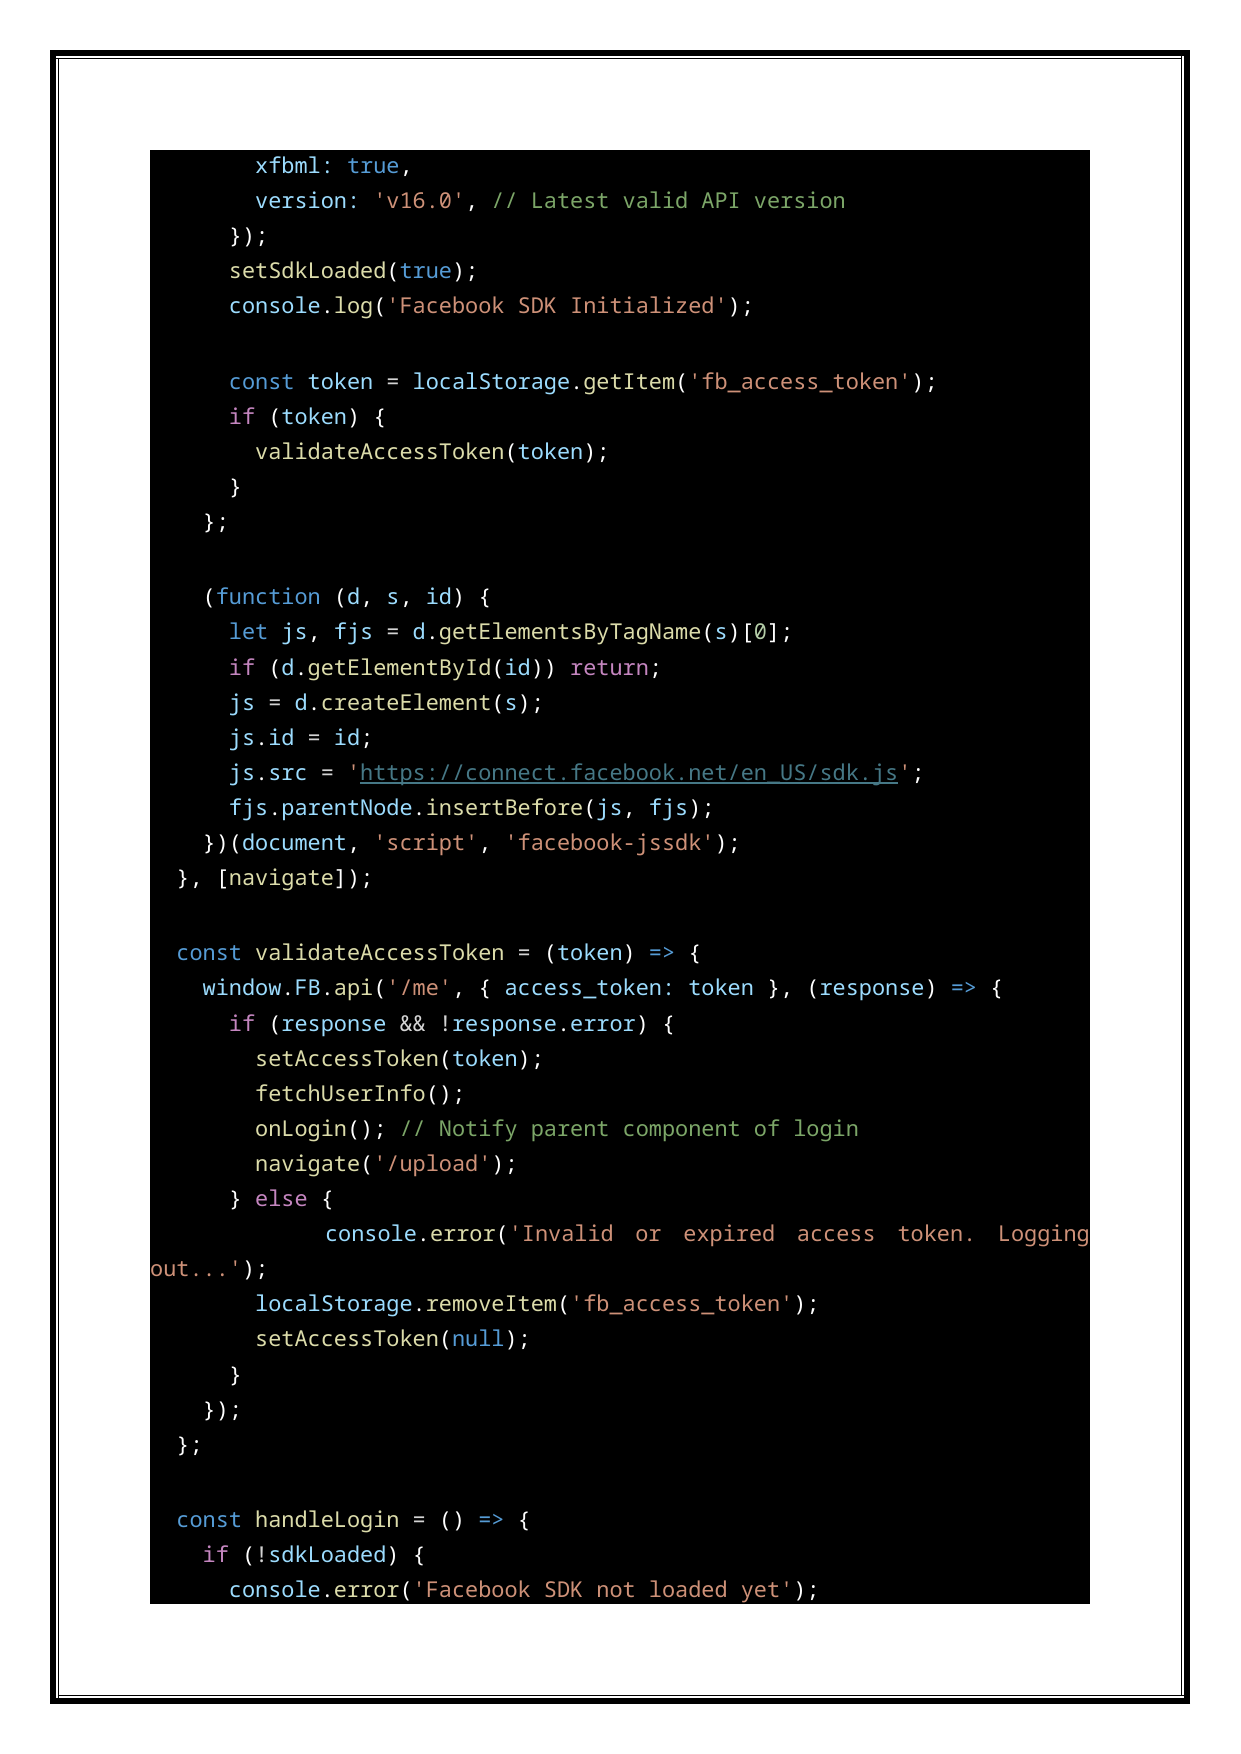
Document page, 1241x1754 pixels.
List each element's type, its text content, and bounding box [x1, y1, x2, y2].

text validateAccessToken(token); [150, 436, 1090, 466]
text if (!sdkLoaded) { [150, 1539, 1090, 1569]
text setAccessToken(null); [150, 1323, 1090, 1353]
text localStorage.removeItem('fb_access_token'); [150, 1288, 1090, 1318]
text js.id = id; [150, 722, 1090, 751]
text let js, fjs = d.getElementsByTagName(s)[0]; [150, 616, 1090, 646]
text setSdkLoaded(true); [150, 255, 1090, 285]
text js.src = 'https://connect.facebook.net/en_US/sdk.js'; [150, 757, 1090, 787]
text version: 'v16.0', // Latest valid API version [150, 185, 1090, 215]
text setAccessToken(token); [150, 1043, 1090, 1072]
text fjs.parentNode.insertBefore(js, fjs); [150, 792, 1090, 822]
text if (d.getElementById(id)) return; [150, 651, 1090, 681]
text js = d.createElement(s); [150, 687, 1090, 716]
text console.error('Invalid or expired access token. Logging out...'); [150, 1218, 1090, 1283]
text const validateAccessToken = (token) => { [150, 937, 1090, 967]
text xfbml: true, [150, 150, 1090, 180]
text console.log('Facebook SDK Initialized'); [150, 290, 1090, 320]
text if (token) { [150, 401, 1090, 431]
text console.error('Facebook SDK not loaded yet'); [150, 1574, 1090, 1604]
text const handleLogin = () => { [150, 1504, 1090, 1534]
text }; [150, 1429, 1090, 1458]
text navigate('/upload'); [150, 1148, 1090, 1178]
text }; [150, 506, 1090, 536]
text if (response && !response.error) { [150, 1007, 1090, 1037]
text } [150, 471, 1090, 501]
text (function (d, s, id) { [150, 581, 1090, 611]
text fetchUserInfo(); [150, 1078, 1090, 1107]
text }, [navigate]); [150, 862, 1090, 892]
text }); [150, 1394, 1090, 1423]
text })(document, 'script', 'facebook-jssdk'); [150, 827, 1090, 857]
text const token = localStorage.getItem('fb_access_token'); [150, 366, 1090, 395]
text window.FB.api('/me', { access_token: token }, (response) => { [150, 972, 1090, 1002]
text } [150, 1358, 1090, 1388]
text onLogin(); // Notify parent component of login [150, 1113, 1090, 1143]
text }); [150, 220, 1090, 250]
text } else { [150, 1183, 1090, 1213]
